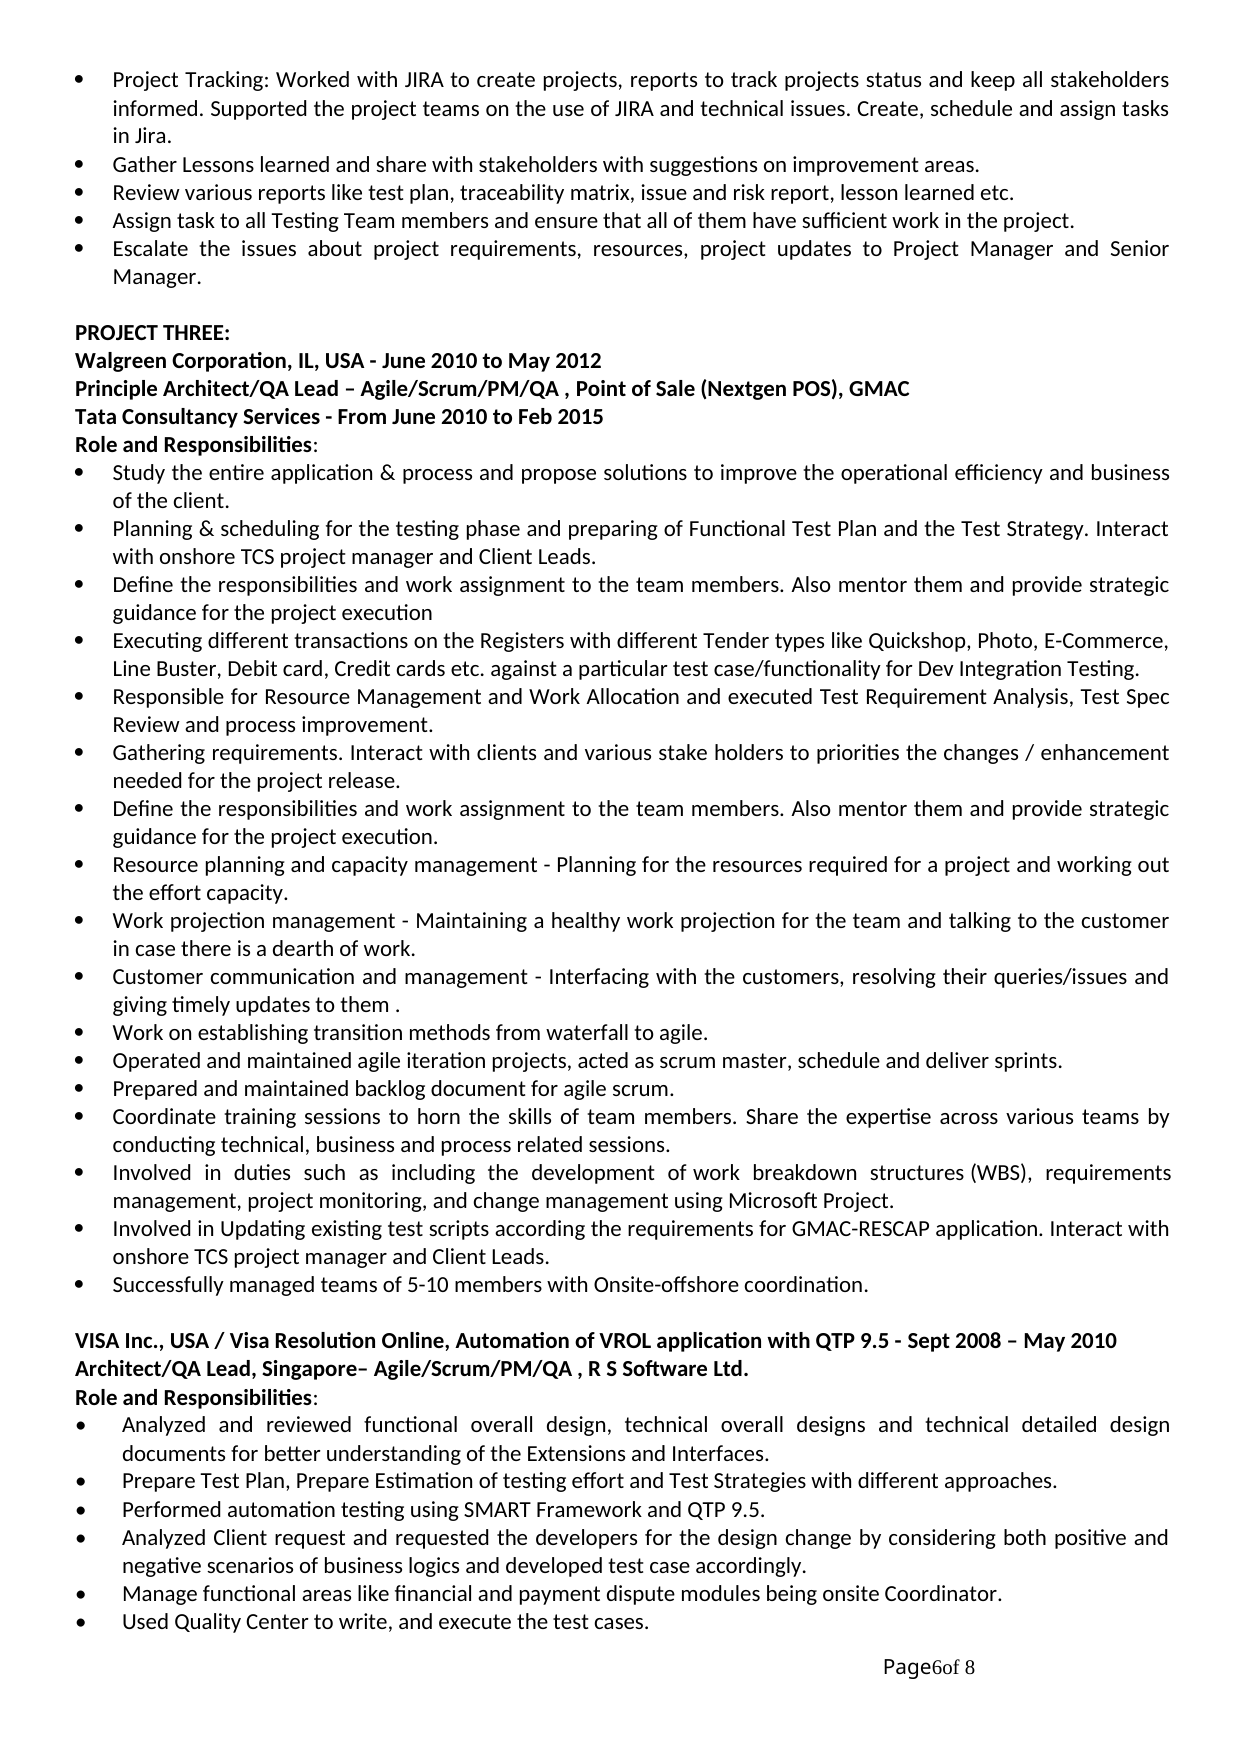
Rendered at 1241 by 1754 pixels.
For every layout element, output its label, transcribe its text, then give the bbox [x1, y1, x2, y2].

text Principle Architect/QA Lead – Agile/Scrum/PM/QA , Point of Sale (Nextgen POS), GMAC [75, 374, 1172, 402]
list Analyzed Client request and requested the developers for the design change by considering both positive and negative scenarios of business logics and developed test case accordingly. [75, 1523, 1172, 1579]
list Responsible for Resource Management and Work Allocation and executed Test Requirement Analysis, Test Spec Review and process improvement. [75, 682, 1172, 738]
list Study the entire application & process and propose solutions to improve the operational efficiency and business of the client. [75, 458, 1172, 514]
list Define the responsibilities and work assignment to the team members. Also mentor them and provide strategic guidance for the project execution. [75, 794, 1172, 850]
list Review various reports like test plan, traceability matrix, issue and risk report, lesson learned etc. [75, 178, 1172, 206]
text Walgreen Corporation, IL, USA - June 2010 to May 2012 [75, 346, 1172, 374]
list Gathering requirements. Interact with clients and various stake holders to priorities the changes / enhancement needed for the project release. [75, 738, 1172, 794]
list Assign task to all Testing Team members and ensure that all of them have sufficient work in the project. [75, 206, 1172, 234]
list Resource planning and capacity management - Planning for the resources required for a project and working out the effort capacity. [75, 850, 1172, 906]
list Escalate the issues about project requirements, resources, project updates to Project Manager and Senior Manager. [75, 234, 1172, 290]
list Prepared and maintained backlog document for agile scrum. [75, 1074, 1172, 1102]
list Executing different transactions on the Registers with different Tender types like Quickshop, Photo, E-Commerce, Line Buster, Debit card, Credit cards etc. against a particular test case/functionality for Dev Integration Testing. [75, 626, 1172, 682]
list Manage functional areas like financial and payment dispute modules being onsite Coordinator. [75, 1579, 1172, 1607]
text Architect/QA Lead, Singapore– Agile/Scrum/PM/QA , R S Software Ltd. [75, 1354, 1172, 1383]
list Performed automation testing using SMART Framework and QTP 9.5. [75, 1495, 1172, 1523]
text PROJECT THREE: [75, 318, 1172, 346]
list Gather Lessons learned and share with stakeholders with suggestions on improvement areas. [75, 150, 1172, 178]
list Planning & scheduling for the testing phase and preparing of Functional Test Plan and the Test Strategy. Interact with onshore TCS project manager and Client Leads. [75, 514, 1172, 570]
list Successfully managed teams of 5-10 members with Onsite-offshore coordination. [75, 1271, 1172, 1298]
list Work projection management - Maintaining a healthy work projection for the team and talking to the customer in case there is a dearth of work. [75, 906, 1172, 962]
text Role and Responsibilities: [75, 430, 1059, 458]
list Operated and maintained agile iteration projects, acted as scrum master, schedule and deliver sprints. [75, 1046, 1172, 1074]
list Used Quality Center to write, and execute the test cases. [75, 1607, 1172, 1635]
list Involved in Updating existing test scripts according the requirements for GMAC-RESCAP application. Interact with onshore TCS project manager and Client Leads. [75, 1214, 1172, 1271]
list Define the responsibilities and work assignment to the team members. Also mentor them and provide strategic guidance for the project execution [75, 570, 1172, 626]
list Project Tracking: Worked with JIRA to create projects, reports to track projects status and keep all stakeholders informed. Supported the project teams on the use of JIRA and technical issues. Create, schedule and assign tasks in Jira. [75, 66, 1172, 150]
text Tata Consultancy Services - From June 2010 to Feb 2015 [75, 402, 1172, 430]
list Analyzed and reviewed functional overall design, technical overall designs and technical detailed design documents for better understanding of the Extensions and Interfaces. [75, 1411, 1172, 1467]
list Work on establishing transition methods from waterfall to agile. [75, 1018, 1172, 1046]
text VISA Inc., USA / Visa Resolution Online, Automation of VROL application with QTP 9.5 - Sept 2008 – May 2010 [75, 1327, 1172, 1354]
text Role and Responsibilities: [75, 1383, 1059, 1411]
list Coordinate training sessions to horn the skills of team members. Share the expertise across various teams by conducting technical, business and process related sessions. [75, 1102, 1172, 1158]
list Involved in duties such as including the development of work breakdown structures (WBS), requirements management, project monitoring, and change management using Microsoft Project. [75, 1158, 1172, 1214]
list Prepare Test Plan, Prepare Estimation of testing effort and Test Strategies with different approaches. [75, 1467, 1172, 1495]
list Customer communication and management - Interfacing with the customers, resolving their queries/issues and giving timely updates to them . [75, 962, 1172, 1018]
